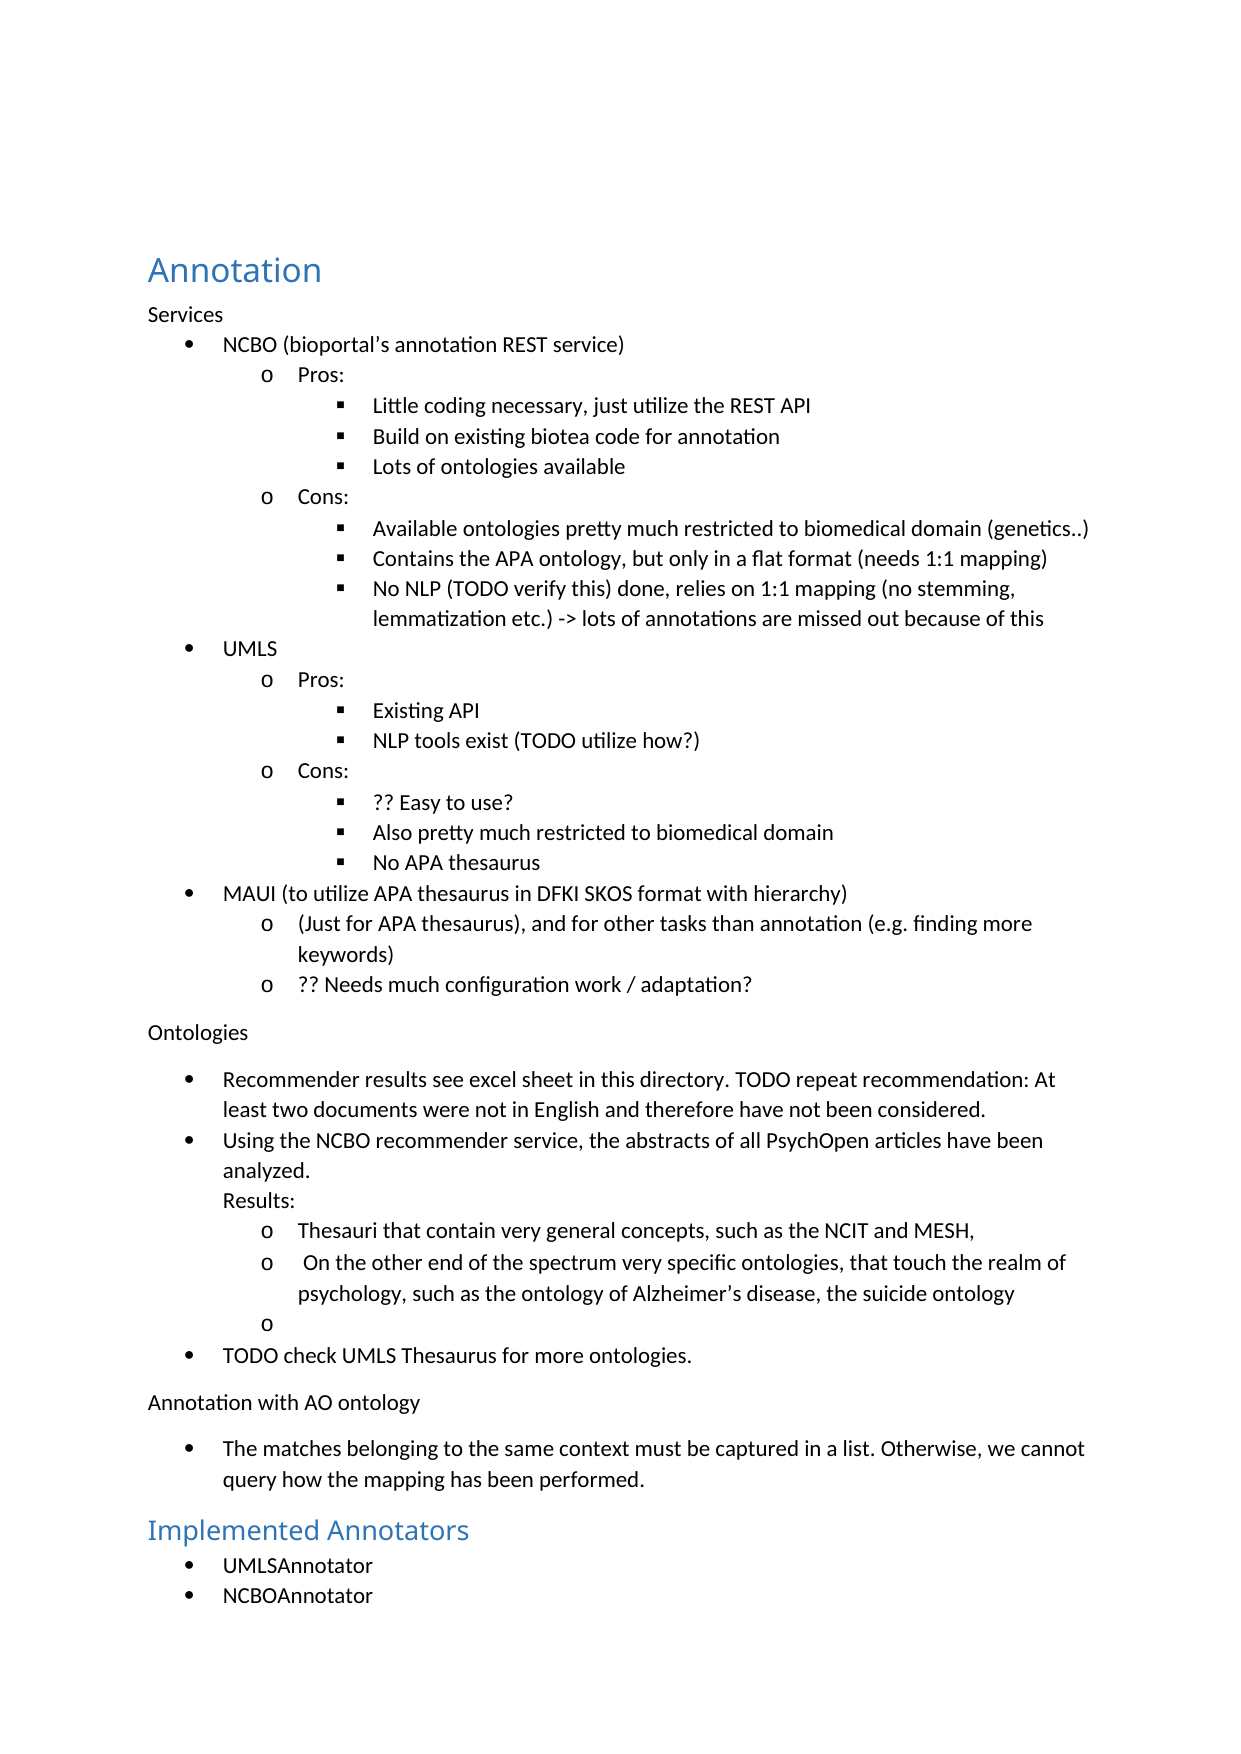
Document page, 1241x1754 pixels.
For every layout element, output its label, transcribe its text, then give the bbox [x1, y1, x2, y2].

list Also pretty much restricted to biomedical domain [335, 818, 1093, 846]
list Recommender results see excel sheet in this directory. TODO repeat recommendation: At least two documents were not in English and therefore have not been considered. [185, 1065, 1093, 1124]
list On the other end of the spectrum very specific ontologies, that touch the realm of psychology, such as the ontology of Alzheimer’s disease, the suicide ontology [260, 1248, 1093, 1307]
list ?? Needs much configuration work / adaptation? [260, 970, 1093, 999]
list NLP tools exist (TODO utilize how?) [335, 726, 1093, 754]
list ?? Easy to use? [335, 788, 1093, 816]
list Existing API [335, 696, 1093, 724]
list UMLSAnnotator [185, 1551, 1093, 1579]
list The matches belonging to the same context must be captured in a list. Otherwise, we cannot query how the mapping has been performed. [185, 1434, 1093, 1493]
list NCBOAnnotator [185, 1582, 1093, 1610]
list Lots of ontologies available [335, 452, 1093, 480]
list Build on existing biotea code for annotation [335, 422, 1093, 450]
list Available ontologies pretty much restricted to biomedical domain (genetics..) [335, 514, 1093, 542]
list Using the NCBO recommender service, the abstracts of all PsychOpen articles have been analyzed. [185, 1126, 1093, 1184]
list Contains the APA ontology, but only in a flat format (needs 1:1 mapping) [335, 544, 1093, 572]
list MAUI (to utilize APA thesaurus in DFKI SKOS format with hierarchy) [185, 879, 1093, 907]
list Pros: [260, 360, 1093, 389]
subtitle Implemented Annotators [148, 1512, 1093, 1548]
list NCBO (bioportal’s annotation REST service) [185, 330, 1093, 358]
list Results: [223, 1186, 1093, 1214]
text Ontologies [148, 1018, 1093, 1047]
subtitle Services [148, 300, 1093, 328]
list TODO check UMLS Thesaurus for more ontologies. [185, 1341, 1093, 1369]
subtitle Annotation [148, 247, 1093, 292]
list Thesauri that contain very general concepts, such as the NCIT and MESH, [260, 1216, 1093, 1246]
list No NLP (TODO verify this) done, relies on 1:1 mapping (no stemming, lemmatization etc.) -> lots of annotations are missed out because of this [335, 574, 1093, 632]
text Annotation with AO ontology [148, 1388, 1093, 1416]
list Cons: [260, 482, 1093, 511]
list Cons: [260, 757, 1093, 786]
list (Just for APA thesaurus), and for other tasks than annotation (e.g. finding more keywords) [260, 909, 1093, 968]
list UMLS [185, 634, 1093, 662]
list Little coding necessary, just utilize the REST API [335, 392, 1093, 419]
list No APA thesaurus [335, 848, 1093, 876]
list Pros: [260, 665, 1093, 694]
